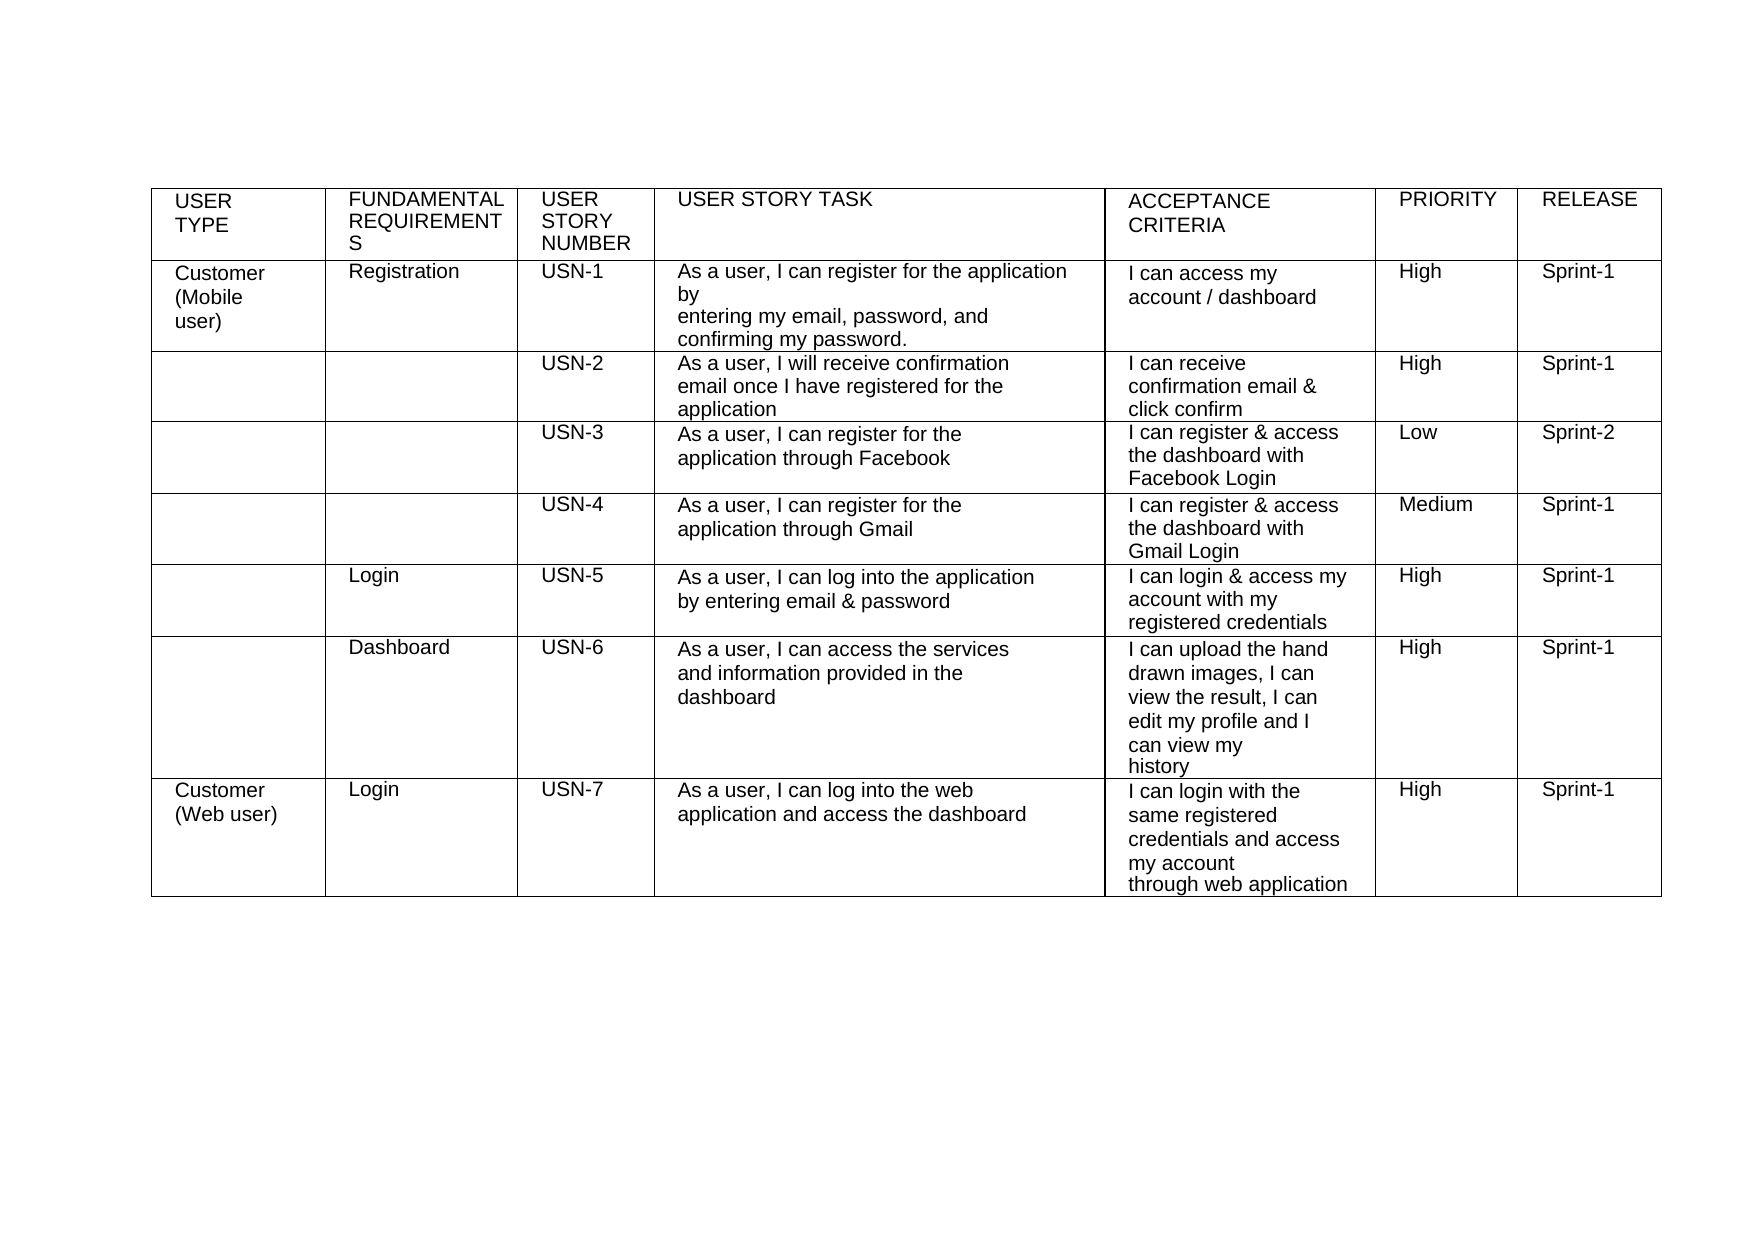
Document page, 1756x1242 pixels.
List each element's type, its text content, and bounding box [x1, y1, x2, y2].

table_cell Sprint-1 [1518, 779, 1661, 896]
table_header PRIORITY [1376, 189, 1517, 259]
table_cell High [1376, 352, 1517, 421]
table_cell Registration [326, 261, 517, 351]
table_header RELEASE [1518, 189, 1661, 259]
table_cell Dashboard [326, 637, 517, 778]
table_cell Low [1376, 422, 1517, 492]
table_cell As a user, I can log into the web application and access the dashboard [655, 779, 1104, 896]
table_cell Sprint-1 [1518, 494, 1661, 564]
table_cell As a user, I can register for the application through Gmail [655, 494, 1104, 564]
table_cell High [1376, 779, 1517, 896]
table_cell I can access my account / dashboard [1106, 261, 1375, 351]
table_header USER STORY TASK [655, 189, 1104, 259]
table_cell High [1376, 261, 1517, 351]
table_cell Sprint-1 [1518, 637, 1661, 778]
table_cell I can register & access the dashboard with Facebook Login [1106, 422, 1375, 492]
table_header ACCEPTANCE CRITERIA [1106, 189, 1375, 259]
table_cell I can login & access my account with my registered credentials [1106, 565, 1375, 636]
table_cell [326, 422, 517, 492]
table_header FUNDAMENTAL REQUIREMENTS [326, 189, 517, 259]
table_header USER TYPE [152, 189, 325, 259]
table_cell USN-3 [518, 422, 654, 492]
table_cell Sprint-2 [1518, 422, 1661, 492]
table_cell [152, 637, 325, 778]
table_cell [152, 422, 325, 492]
table_cell As a user, I can register for the application through Facebook [655, 422, 1104, 492]
table_cell Customer (Mobile user) [152, 261, 325, 351]
table_cell USN-1 [518, 261, 654, 351]
table_cell As a user, I will receive confirmation email once I have registered for the application [655, 352, 1104, 421]
table_cell [326, 352, 517, 421]
table_cell As a user, I can log into the application by entering email & password [655, 565, 1104, 636]
table_cell I can receive confirmation email & click confirm [1106, 352, 1375, 421]
table_cell USN-5 [518, 565, 654, 636]
table_cell USN-6 [518, 637, 654, 778]
table_cell I can register & access the dashboard with Gmail Login [1106, 494, 1375, 564]
table_cell As a user, I can access the services and information provided in the dashboard [655, 637, 1104, 778]
table_header USER STORY NUMBER [518, 189, 654, 259]
table_cell USN-4 [518, 494, 654, 564]
table_cell USN-7 [518, 779, 654, 896]
table_cell Sprint-1 [1518, 352, 1661, 421]
table_cell USN-2 [518, 352, 654, 421]
table_cell Sprint-1 [1518, 261, 1661, 351]
table_cell [152, 565, 325, 636]
table_cell Sprint-1 [1518, 565, 1661, 636]
table_cell [326, 494, 517, 564]
table_cell Login [326, 565, 517, 636]
table_cell I can upload the hand drawn images, I can view the result, I can edit my profile and I can view my history [1106, 637, 1375, 778]
table_cell Login [326, 779, 517, 896]
table_cell Medium [1376, 494, 1517, 564]
table_cell High [1376, 637, 1517, 778]
table_cell I can login with the same registered credentials and access my account through web application [1106, 779, 1375, 896]
table_cell [152, 494, 325, 564]
table_cell Customer (Web user) [152, 779, 325, 896]
table_cell [152, 352, 325, 421]
table_cell As a user, I can register for the application by entering my email, password, and confirming my password. [655, 261, 1104, 351]
table_cell High [1376, 565, 1517, 636]
